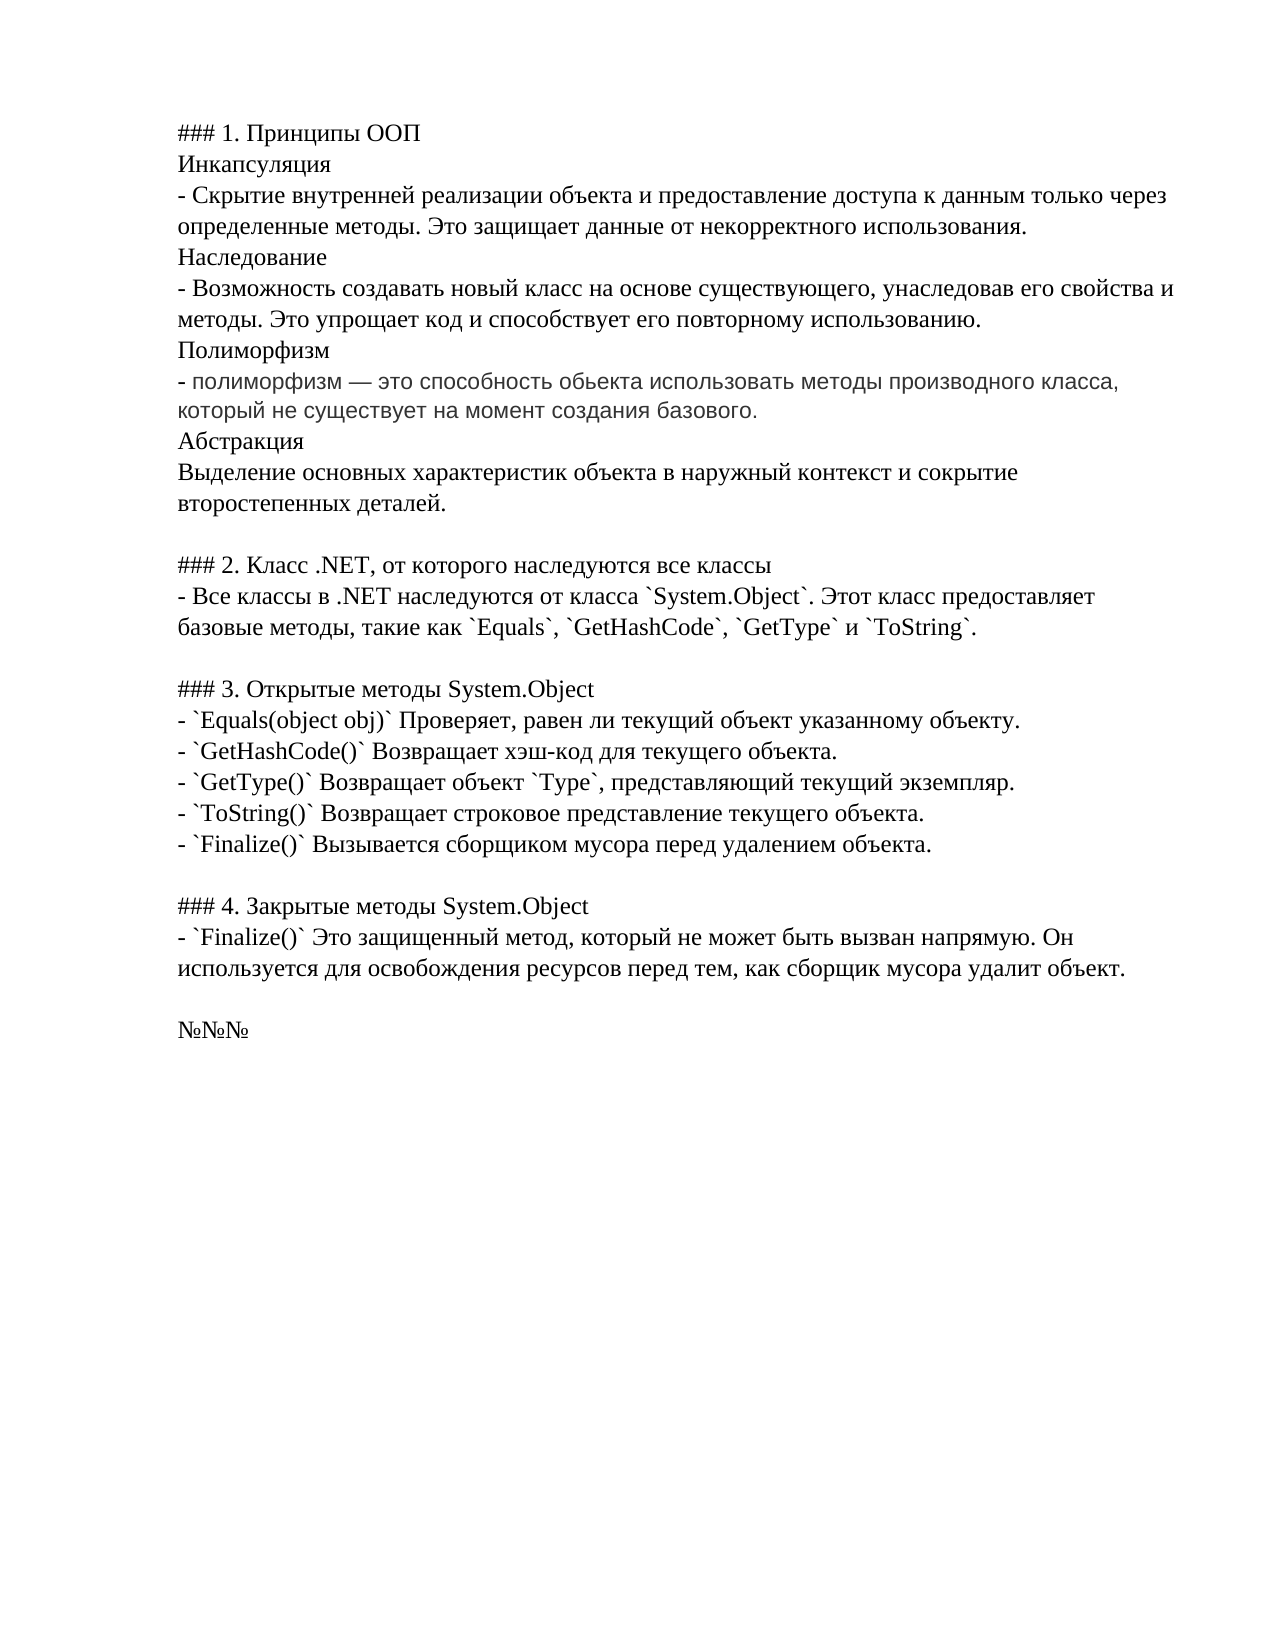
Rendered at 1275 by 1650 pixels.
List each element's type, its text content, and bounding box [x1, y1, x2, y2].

text - `GetType()` Возвращает объект `Type`, представляющий текущий экземпляр. [177, 767, 1186, 796]
text - Возможность создавать новый класс на основе существующего, унаследовав его свойства и методы. Это упрощает код и способствует его повторному использованию. [177, 273, 1186, 333]
text ### 4. Закрытые методы System.Object [177, 891, 1186, 920]
text - Скрытие внутренней реализации объекта и предоставление доступа к данным только через определенные методы. Это защищает данные от некорректного использования. [177, 180, 1186, 240]
text - `Finalize()` Вызывается сборщиком мусора перед удалением объекта. [177, 829, 1186, 858]
text Инкапсуляция [177, 149, 1186, 178]
text - `Equals(object obj)` Проверяет, равен ли текущий объект указанному объекту. [177, 705, 1186, 734]
text - `ToString()` Возвращает строковое представление текущего объекта. [177, 798, 1186, 827]
text Абстракция [177, 426, 1186, 454]
text №№№ [177, 1016, 1186, 1044]
text - полиморфизм — это способность обьекта использовать методы производного класса, который не существует на момент создания базового. [177, 366, 1186, 424]
text ### 1. Принципы ООП [177, 118, 1186, 147]
text - `Finalize()` Это защищенный метод, который не может быть вызван напрямую. Он используется для освобождения ресурсов перед тем, как сборщик мусора удалит объект. [177, 922, 1186, 982]
text ### 2. Класс .NET, от которого наследуются все классы [177, 550, 1186, 579]
text Полиморфизм [177, 335, 1186, 364]
text Выделение основных характеристик объекта в наружный контекст и сокрытие второстепенных деталей. [177, 457, 1186, 517]
text - `GetHashCode()` Возвращает хэш-код для текущего объекта. [177, 736, 1186, 765]
text - Все классы в .NET наследуются от класса `System.Object`. Этот класс предоставляет базовые методы, такие как `Equals`, `GetHashCode`, `GetType` и `ToString`. [177, 581, 1186, 641]
text ### 3. Открытые методы System.Object [177, 674, 1186, 703]
text Наследование [177, 242, 1186, 271]
